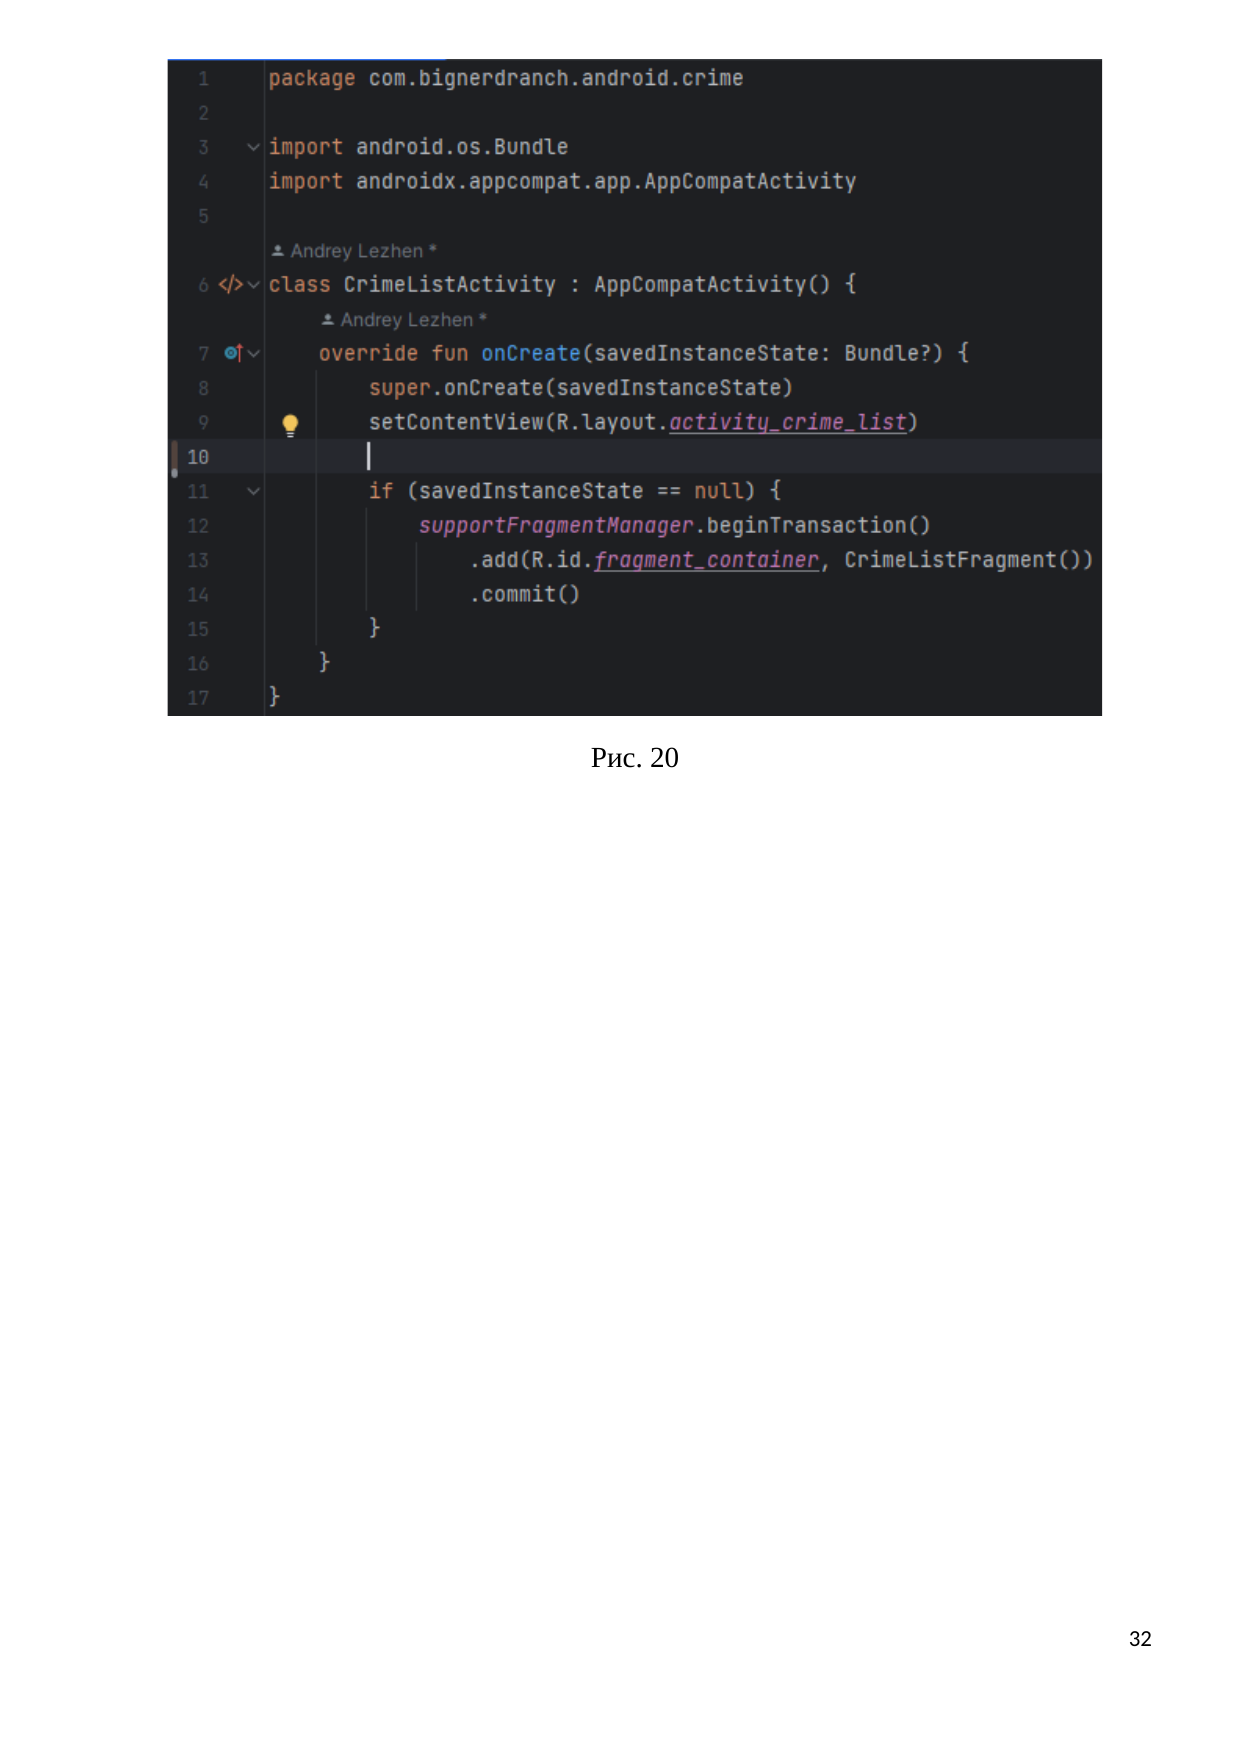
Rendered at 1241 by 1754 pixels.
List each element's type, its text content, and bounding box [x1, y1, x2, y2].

text Рис. 20 [118, 741, 1152, 774]
picture [167, 59, 1103, 716]
